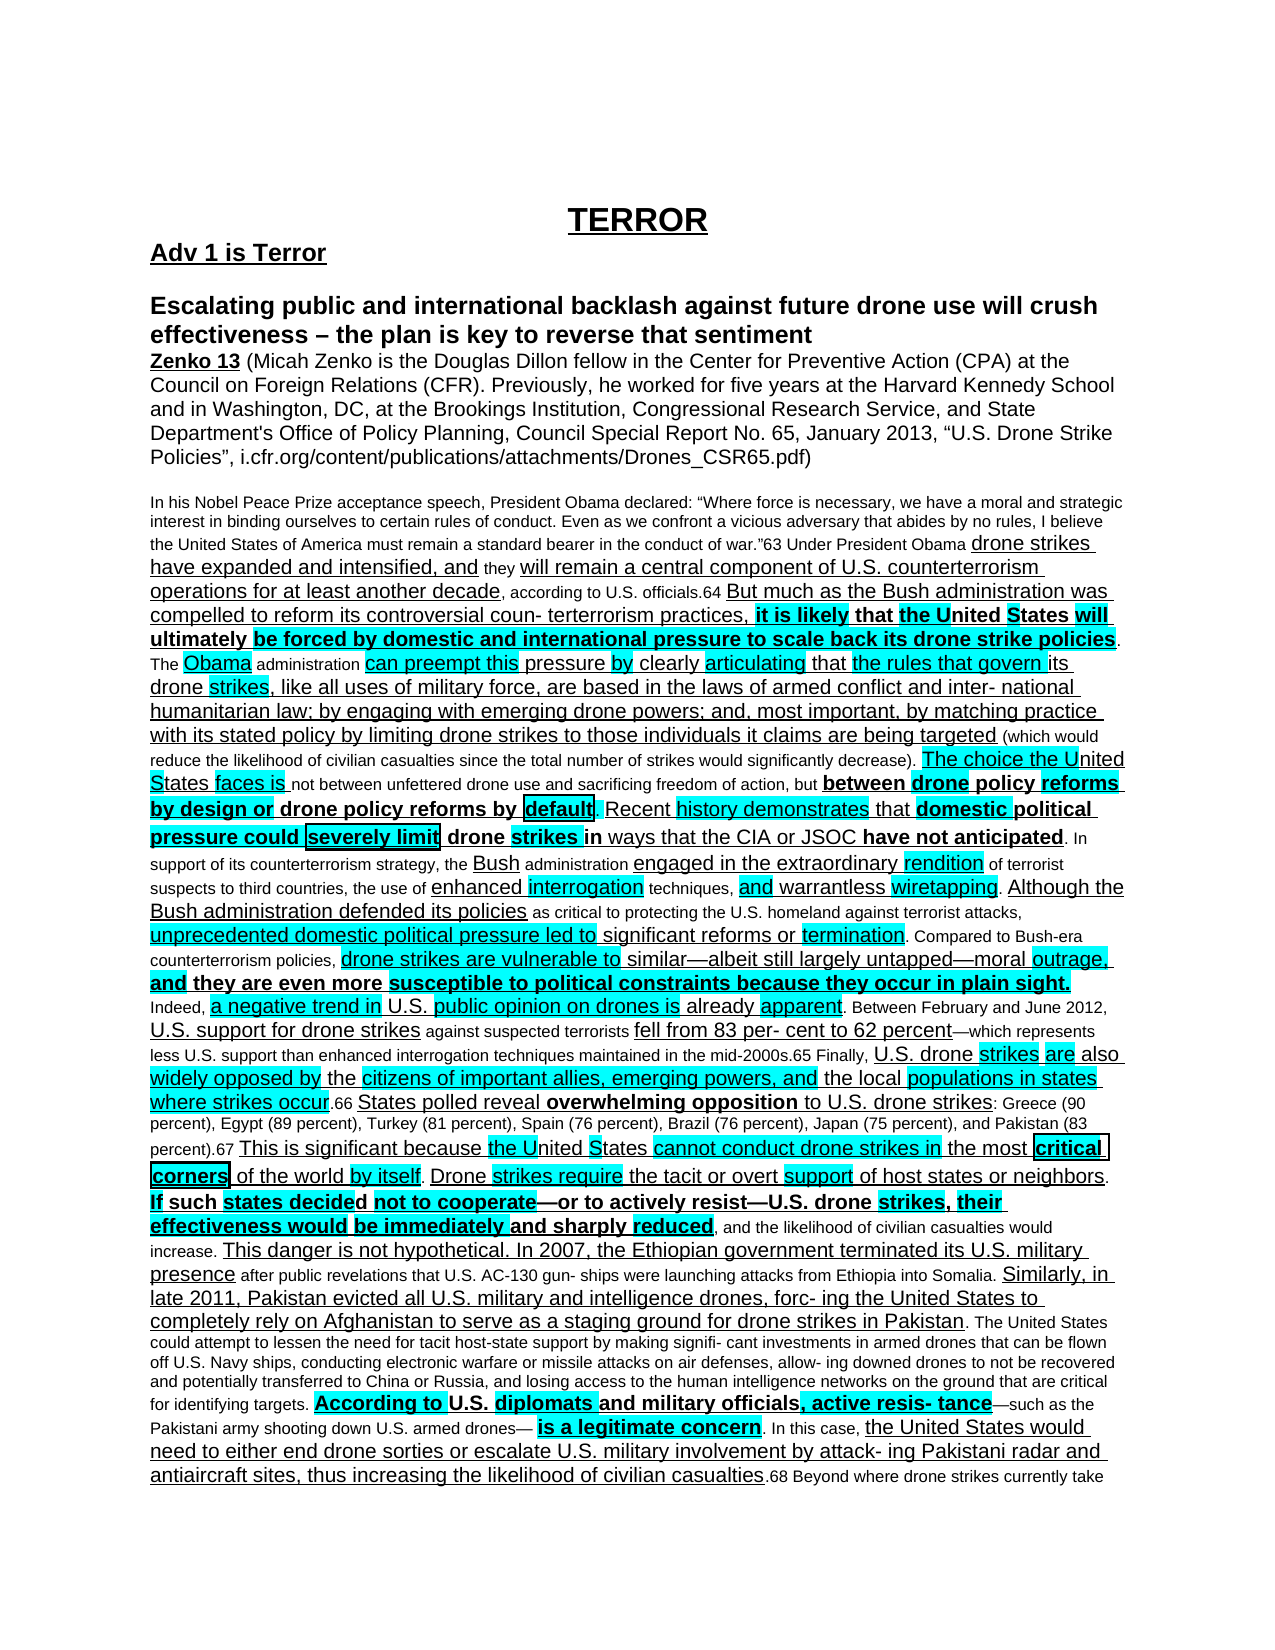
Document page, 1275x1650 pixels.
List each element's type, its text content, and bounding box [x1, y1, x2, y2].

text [150, 1064, 1125, 1487]
subtitle Adv 1 is Terror [150, 238, 1125, 267]
text Zenko 13 (Micah Zenko is the Douglas Dillon fellow in the Center for Preventive Action (CPA) at the Council on Foreign Relations (CFR). Previously, he worked for five years at the Harvard Kennedy School and in Washington, DC, at the Brookings Institution, Congressional Research Service, and State Department's Office of Policy Planning, Council Special Report No. 65, January 2013, “U.S. Drone Strike Policies”, i.cfr.org/content/publications/attachments/Drones_CSR65.pdf‎) [150, 349, 1125, 468]
subtitle Terror [150, 200, 1125, 238]
text Escalating public and international backlash against future drone use will crush effectiveness – the plan is key to reverse that sentiment [150, 291, 1125, 349]
